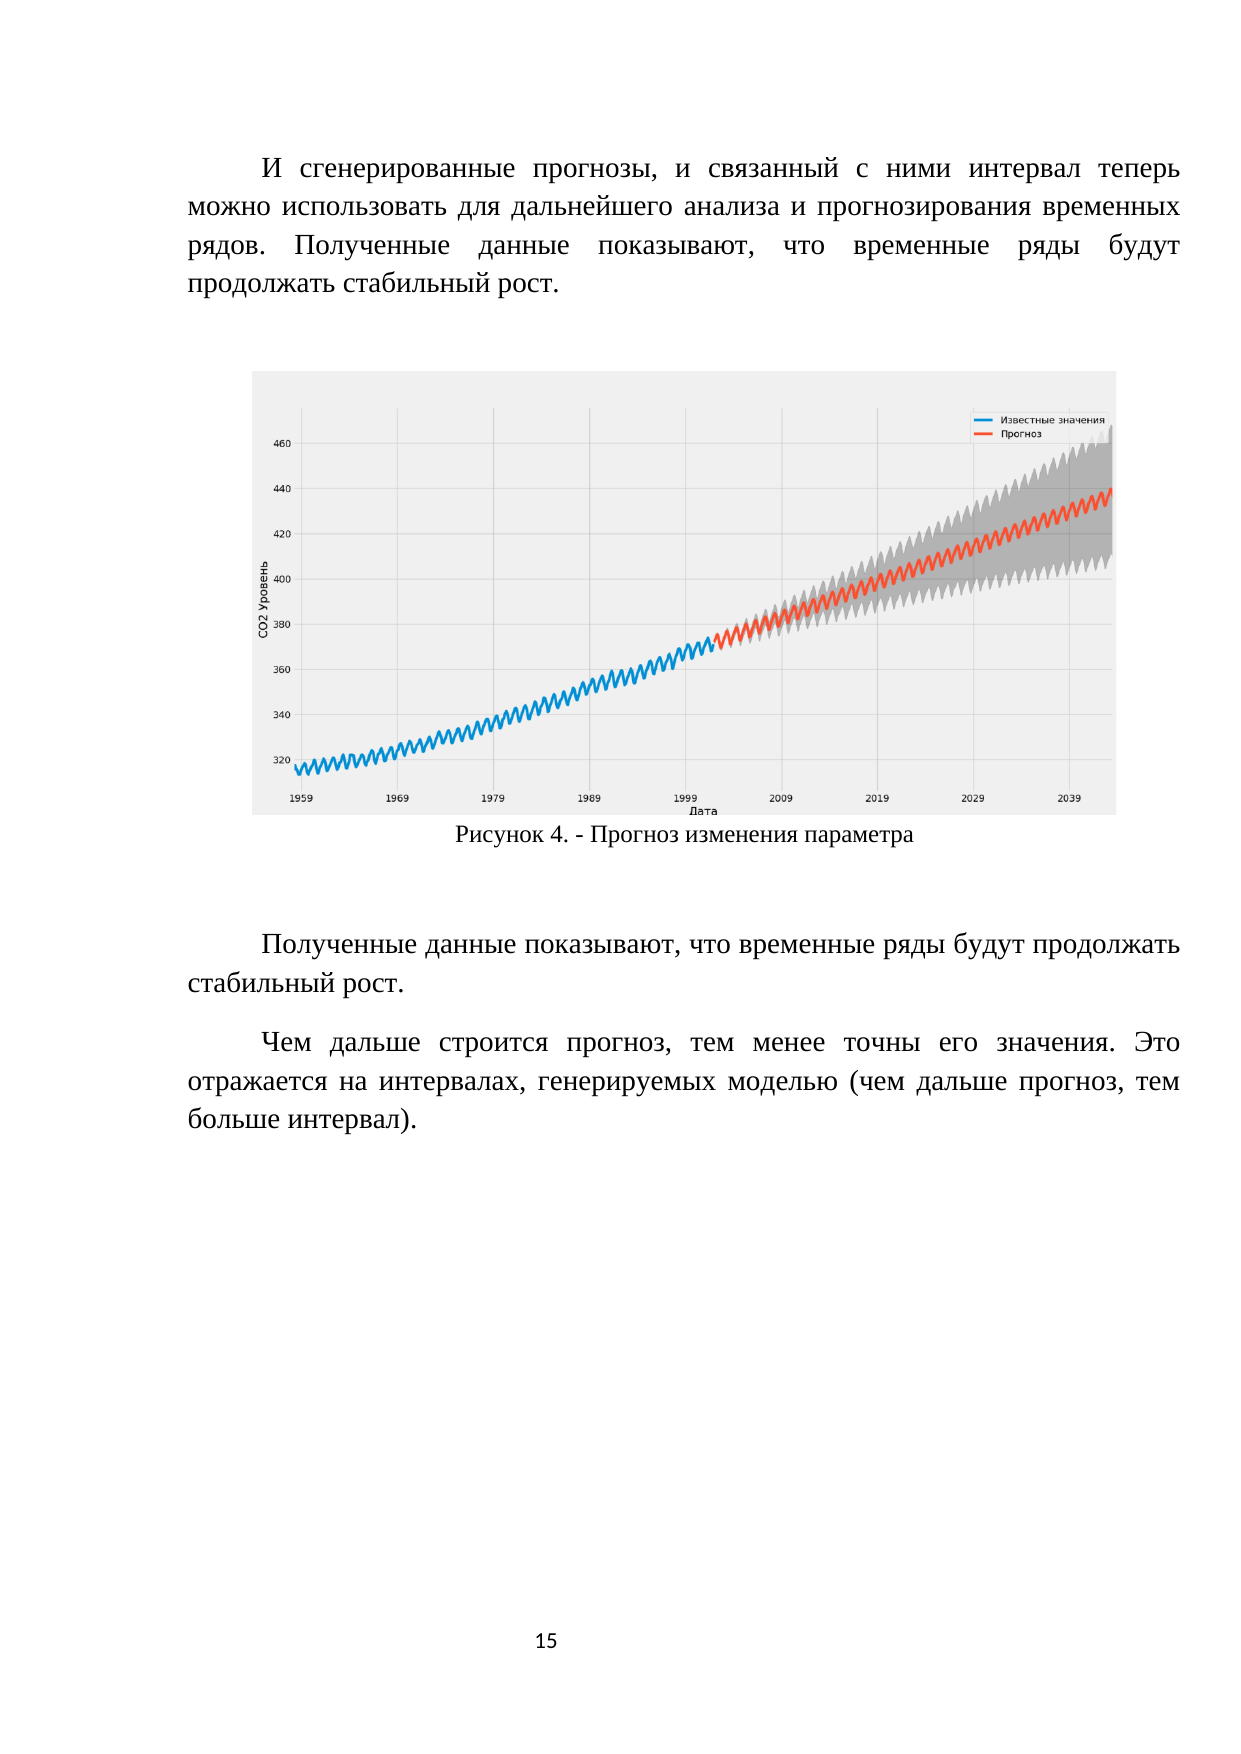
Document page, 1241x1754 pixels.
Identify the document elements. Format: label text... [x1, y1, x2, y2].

list Чем дальше строится прогноз, тем менее точны его значения. Это отражается на интервалах, генерируемых моделью (чем дальше прогноз, тем больше интервал). [187, 1024, 1181, 1135]
list Рисунок 4. - Прогноз изменения параметра [187, 819, 1181, 848]
picture [252, 371, 1117, 815]
list И сгенерированные прогнозы, и связанный с ними интервал теперь можно использовать для дальнейшего анализа и прогнозирования временных рядов. Полученные данные показывают, что временные ряды будут продолжать стабильный рост. [187, 150, 1181, 299]
list Полученные данные показывают, что временные ряды будут продолжать стабильный рост. [187, 927, 1181, 999]
